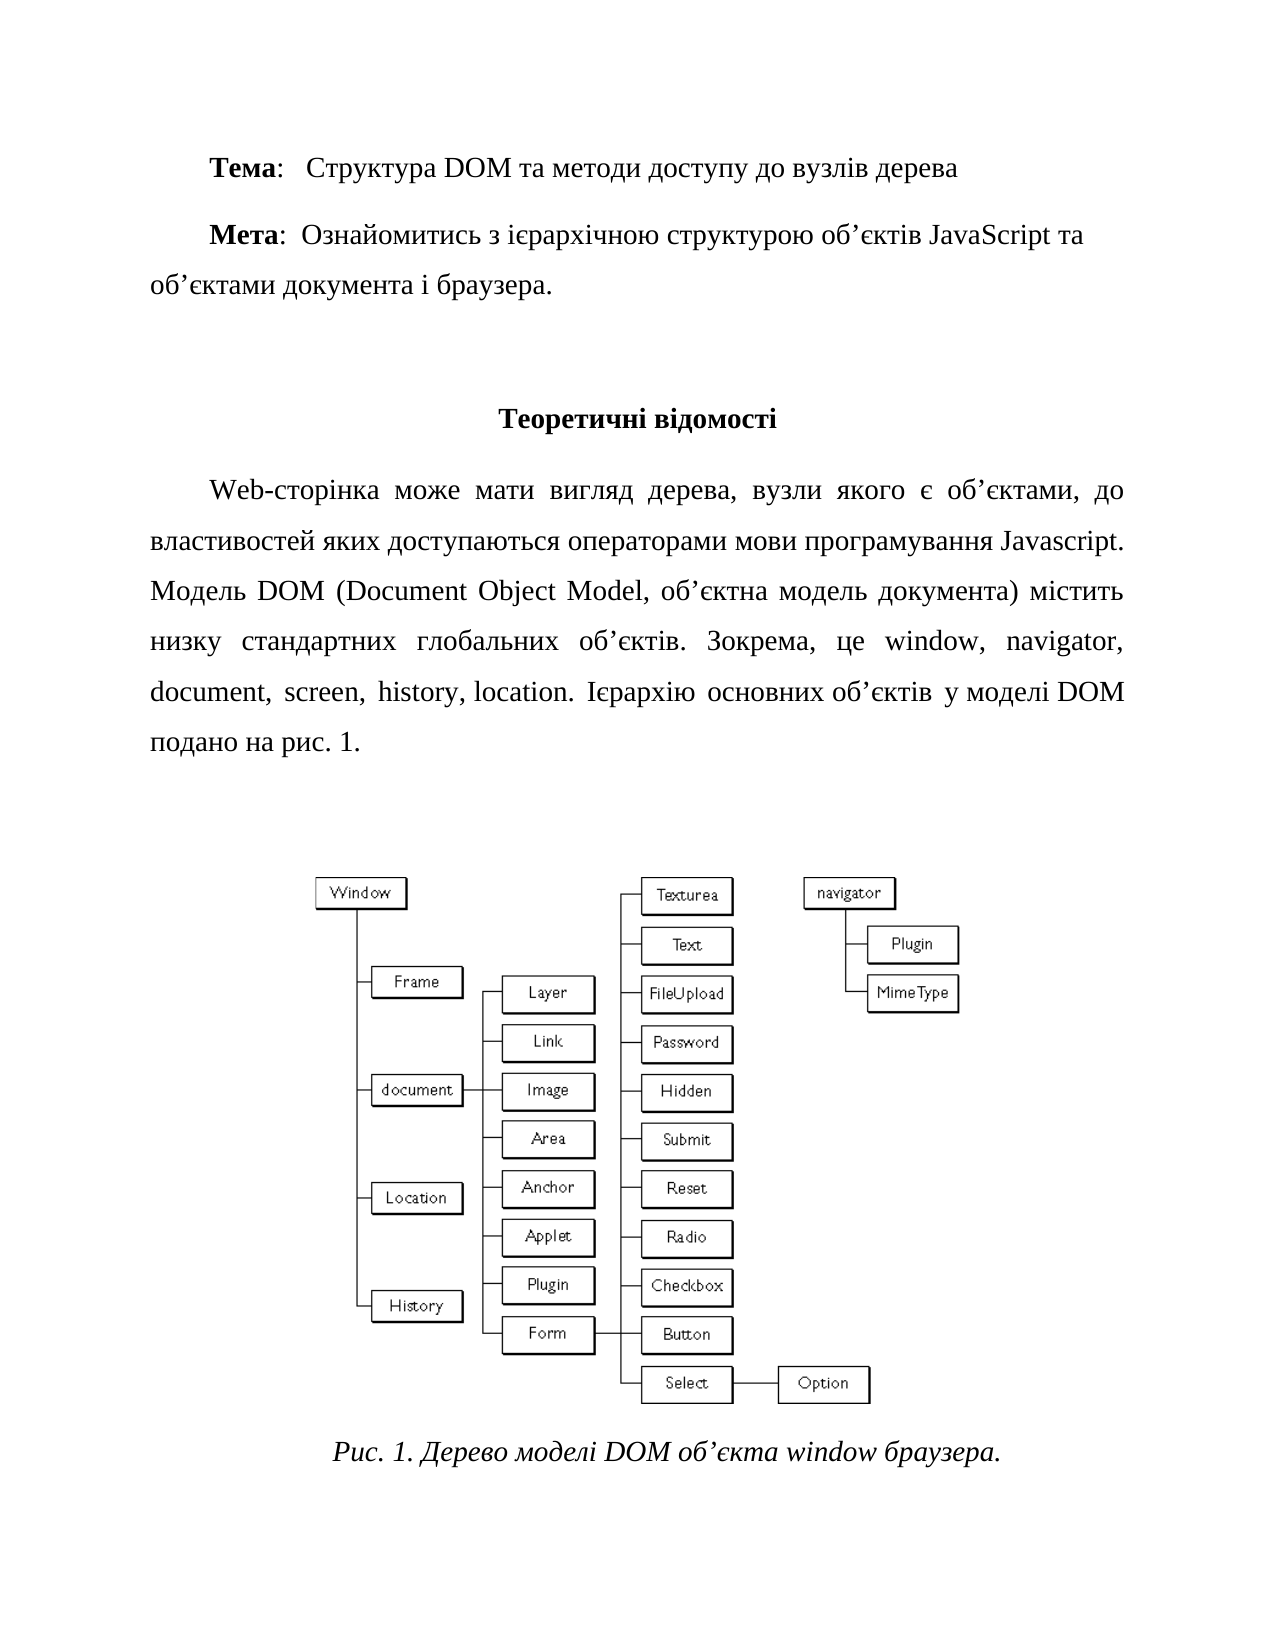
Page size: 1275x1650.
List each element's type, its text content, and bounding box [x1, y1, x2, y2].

text Тема: Структура DOM та методи доступу до вузлів дерева [150, 150, 1125, 183]
text Мета: Ознайомитись з ієрархічною структурою об’єктів JavaScript та об’єктами документа і браузера. [150, 217, 1125, 301]
picture [315, 877, 960, 1404]
text Рис. 1. Дерево моделі DOM об’єкта window браузера. [150, 1434, 1125, 1468]
text Web-сторінка може мати вигляд дерева, вузли якого є об’єктами, до властивостей яких доступаються операторами мови програмування Javascript. Модель DOM (Document Object Model, об’єктна модель документа) містить низку стандартних глобальних об’єктів. Зокрема, це window, navigator, document, screen, history, location. Ієрархію основних об’єктів у моделі DOM подано на рис. 1. [150, 472, 1125, 757]
text Теоретичні відомості [150, 401, 1125, 435]
